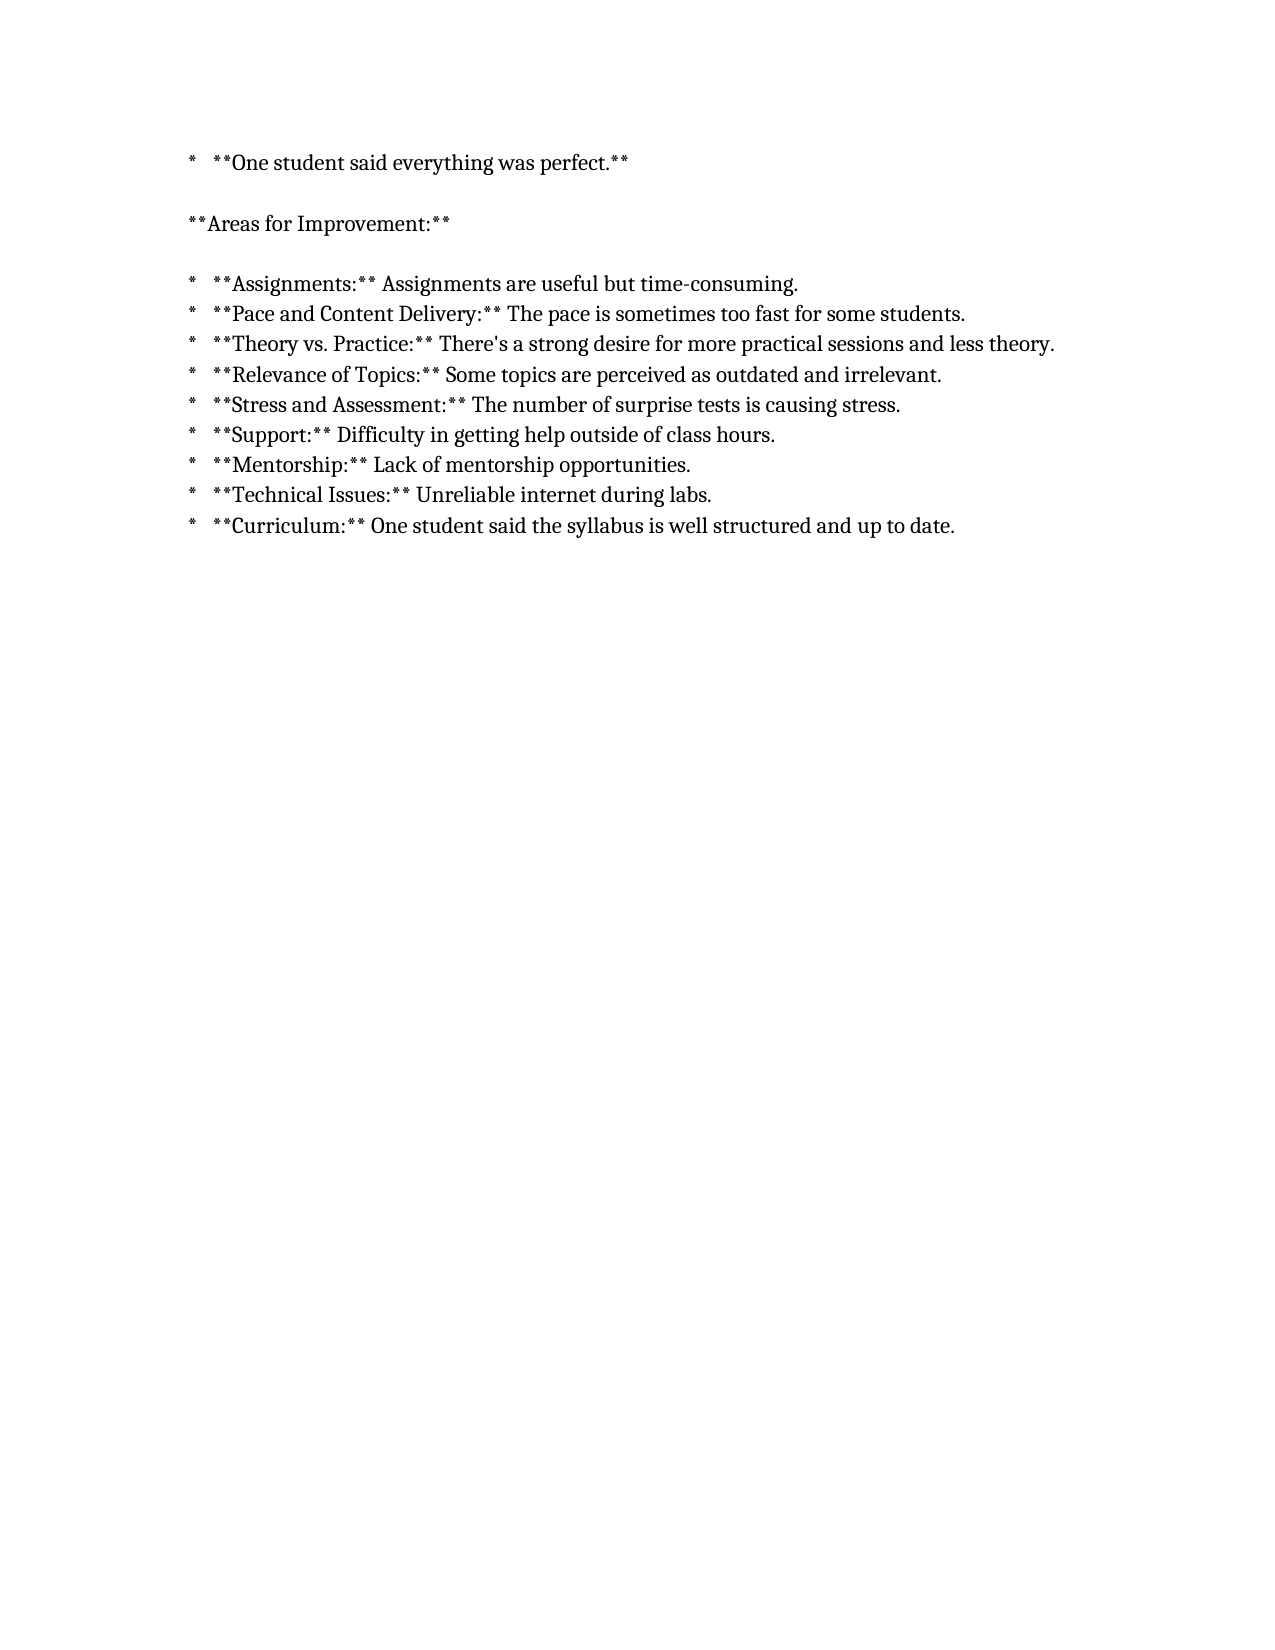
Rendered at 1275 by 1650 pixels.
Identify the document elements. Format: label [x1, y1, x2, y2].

text [187, 150, 1087, 539]
